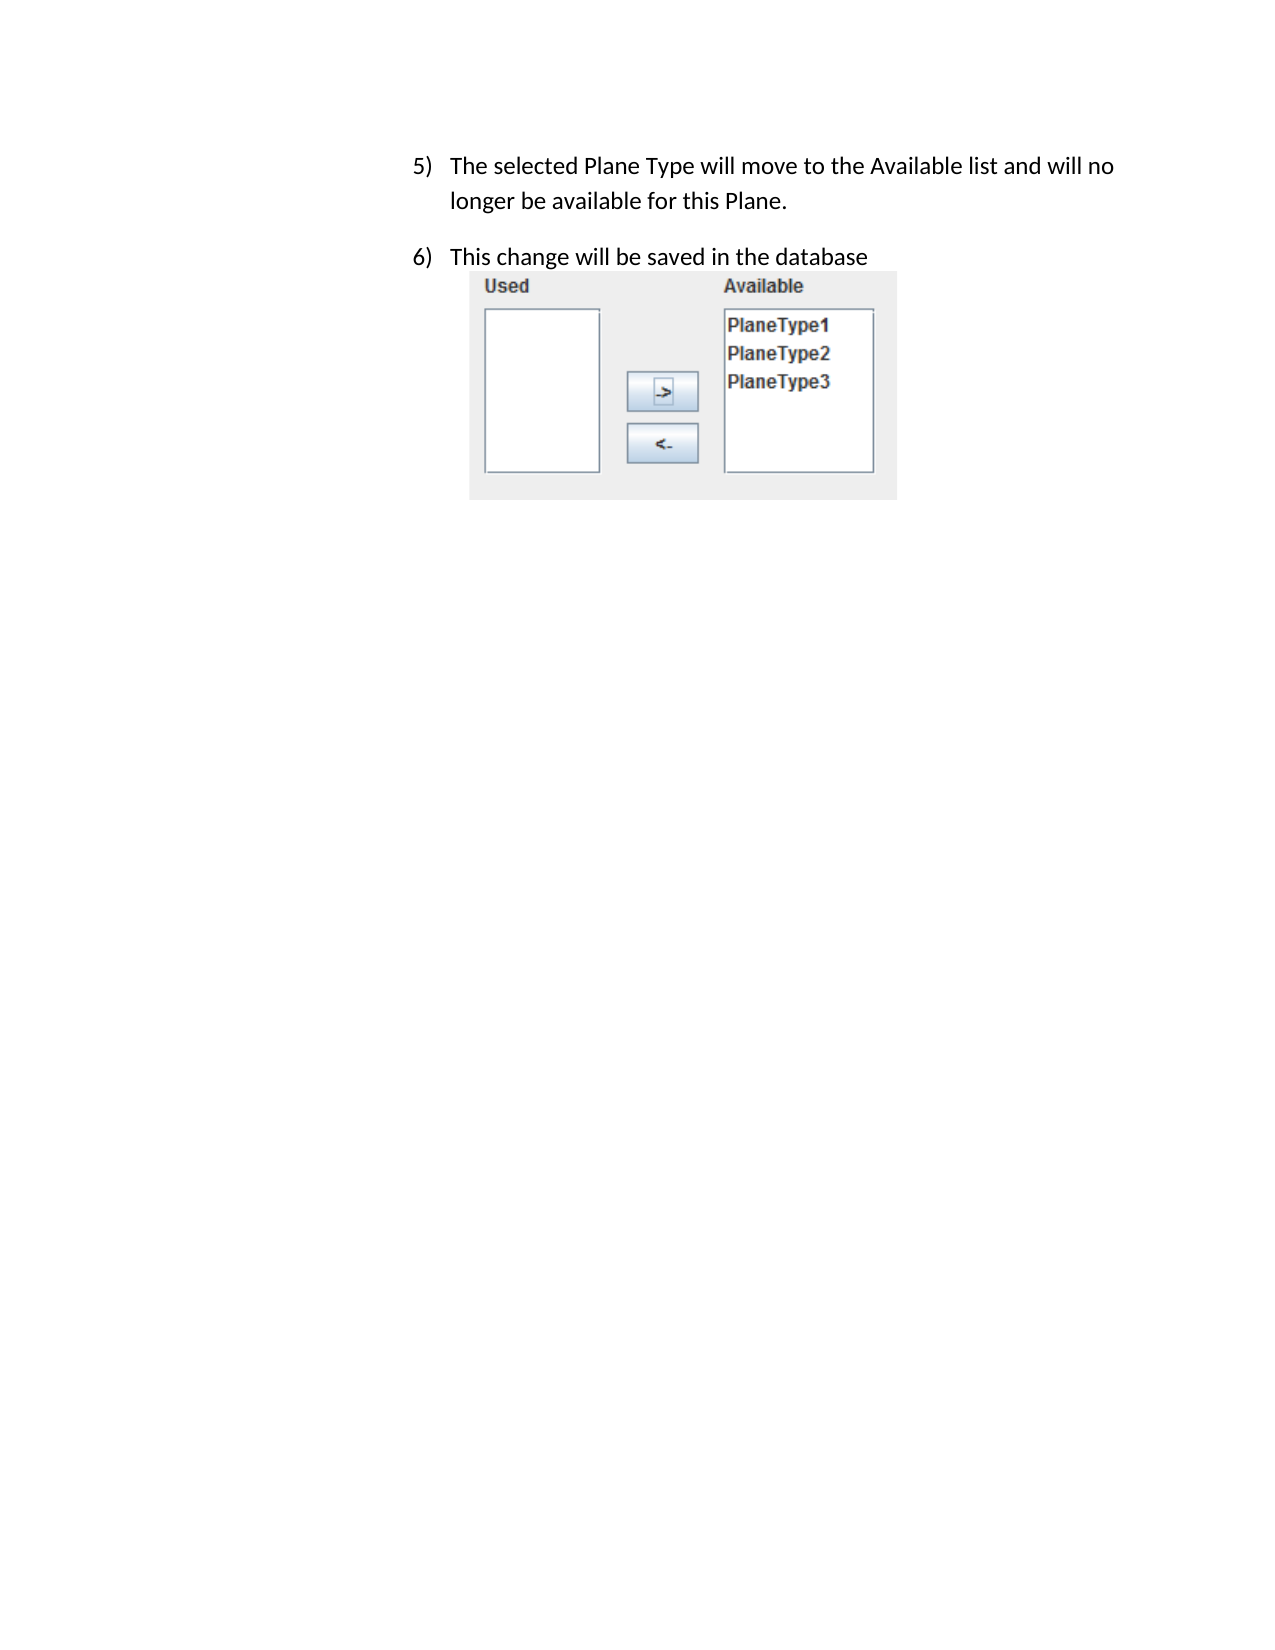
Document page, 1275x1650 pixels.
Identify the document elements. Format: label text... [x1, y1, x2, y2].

picture [469, 271, 898, 500]
list The selected Plane Type will move to the Available list and will no longer be available for this Plane. [412, 150, 1125, 216]
list This change will be saved in the database [412, 241, 1125, 271]
